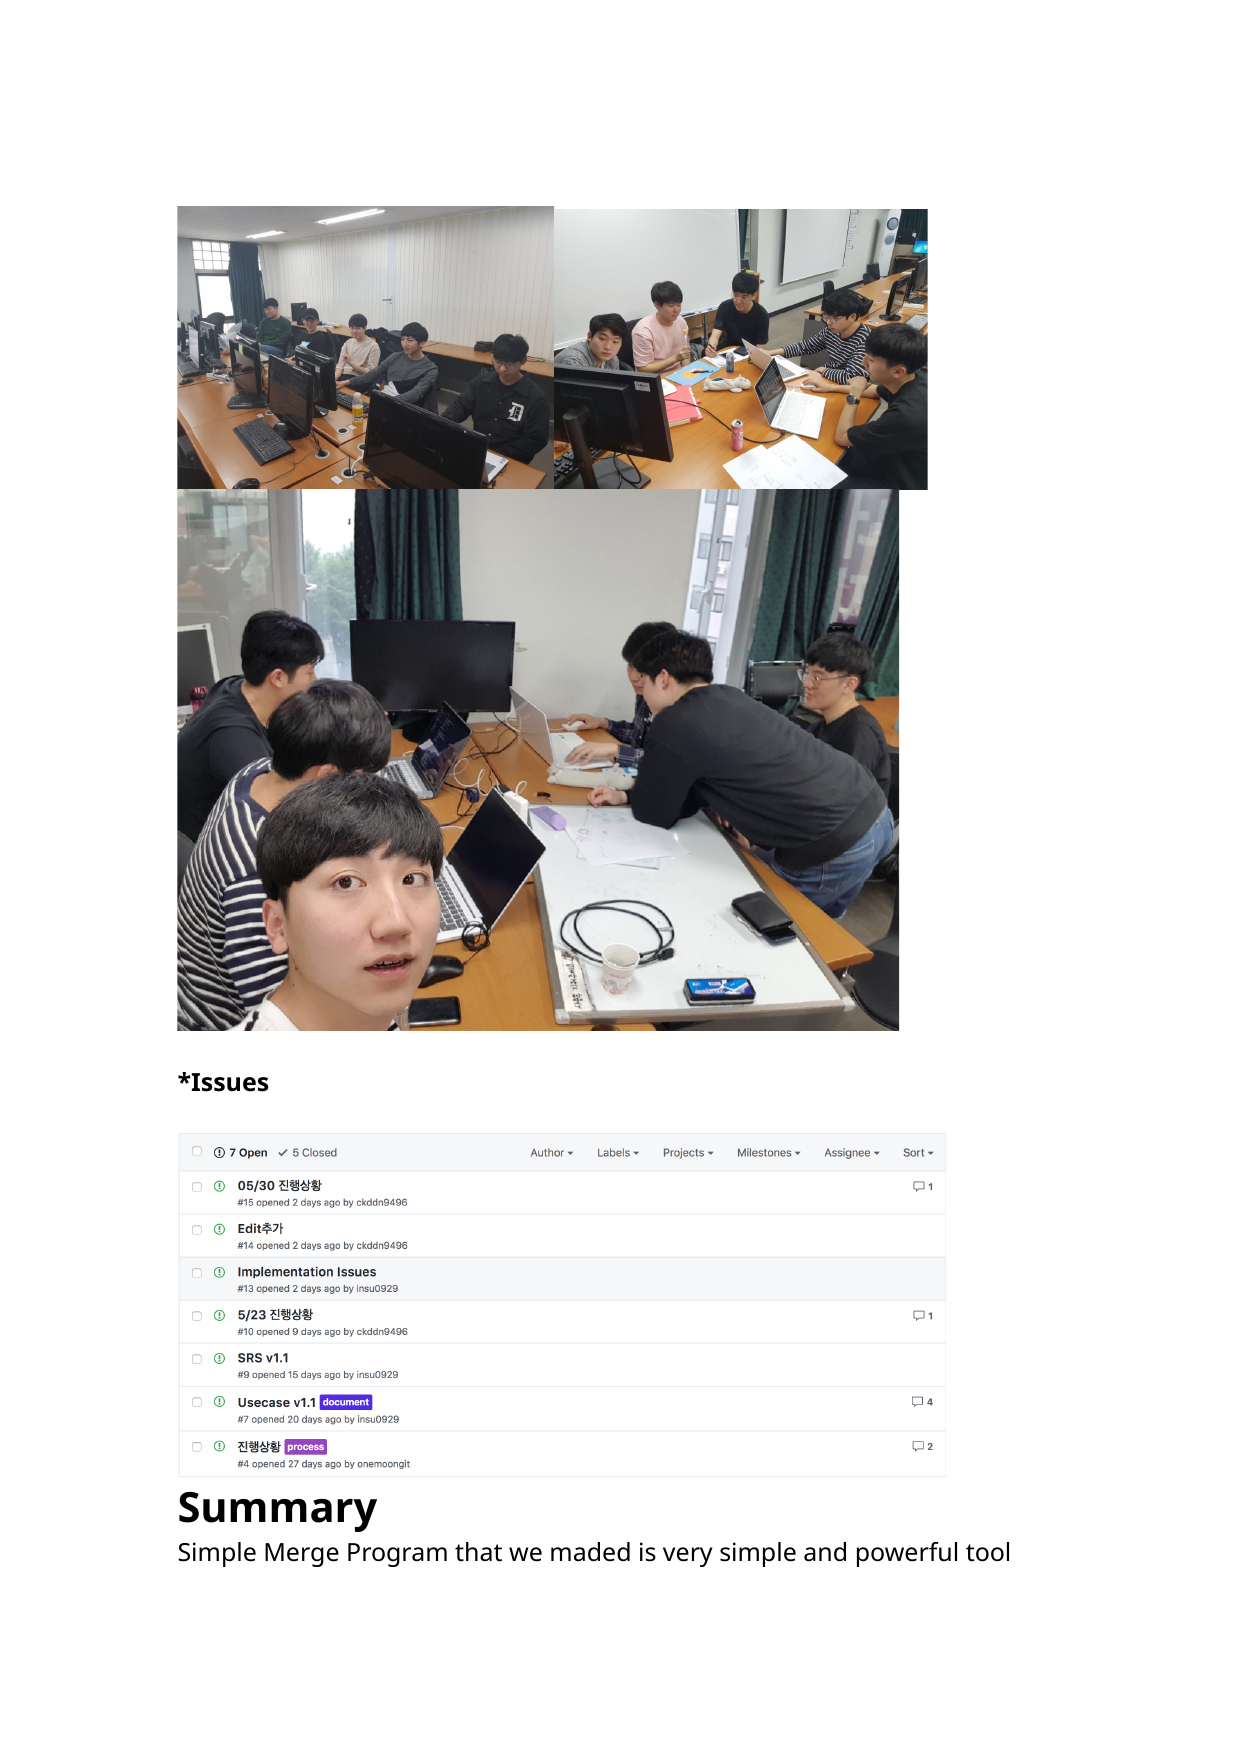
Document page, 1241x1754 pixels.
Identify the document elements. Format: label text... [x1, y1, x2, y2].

text *Issues [177, 1064, 1063, 1098]
picture [177, 1132, 947, 1478]
text Summary [177, 1478, 1063, 1534]
picture [177, 206, 928, 1031]
text Simple Merge Program that we maded is very simple and powerful tool also easy to use in our GUI ( Graphical User Interface ). [177, 1534, 1063, 1569]
